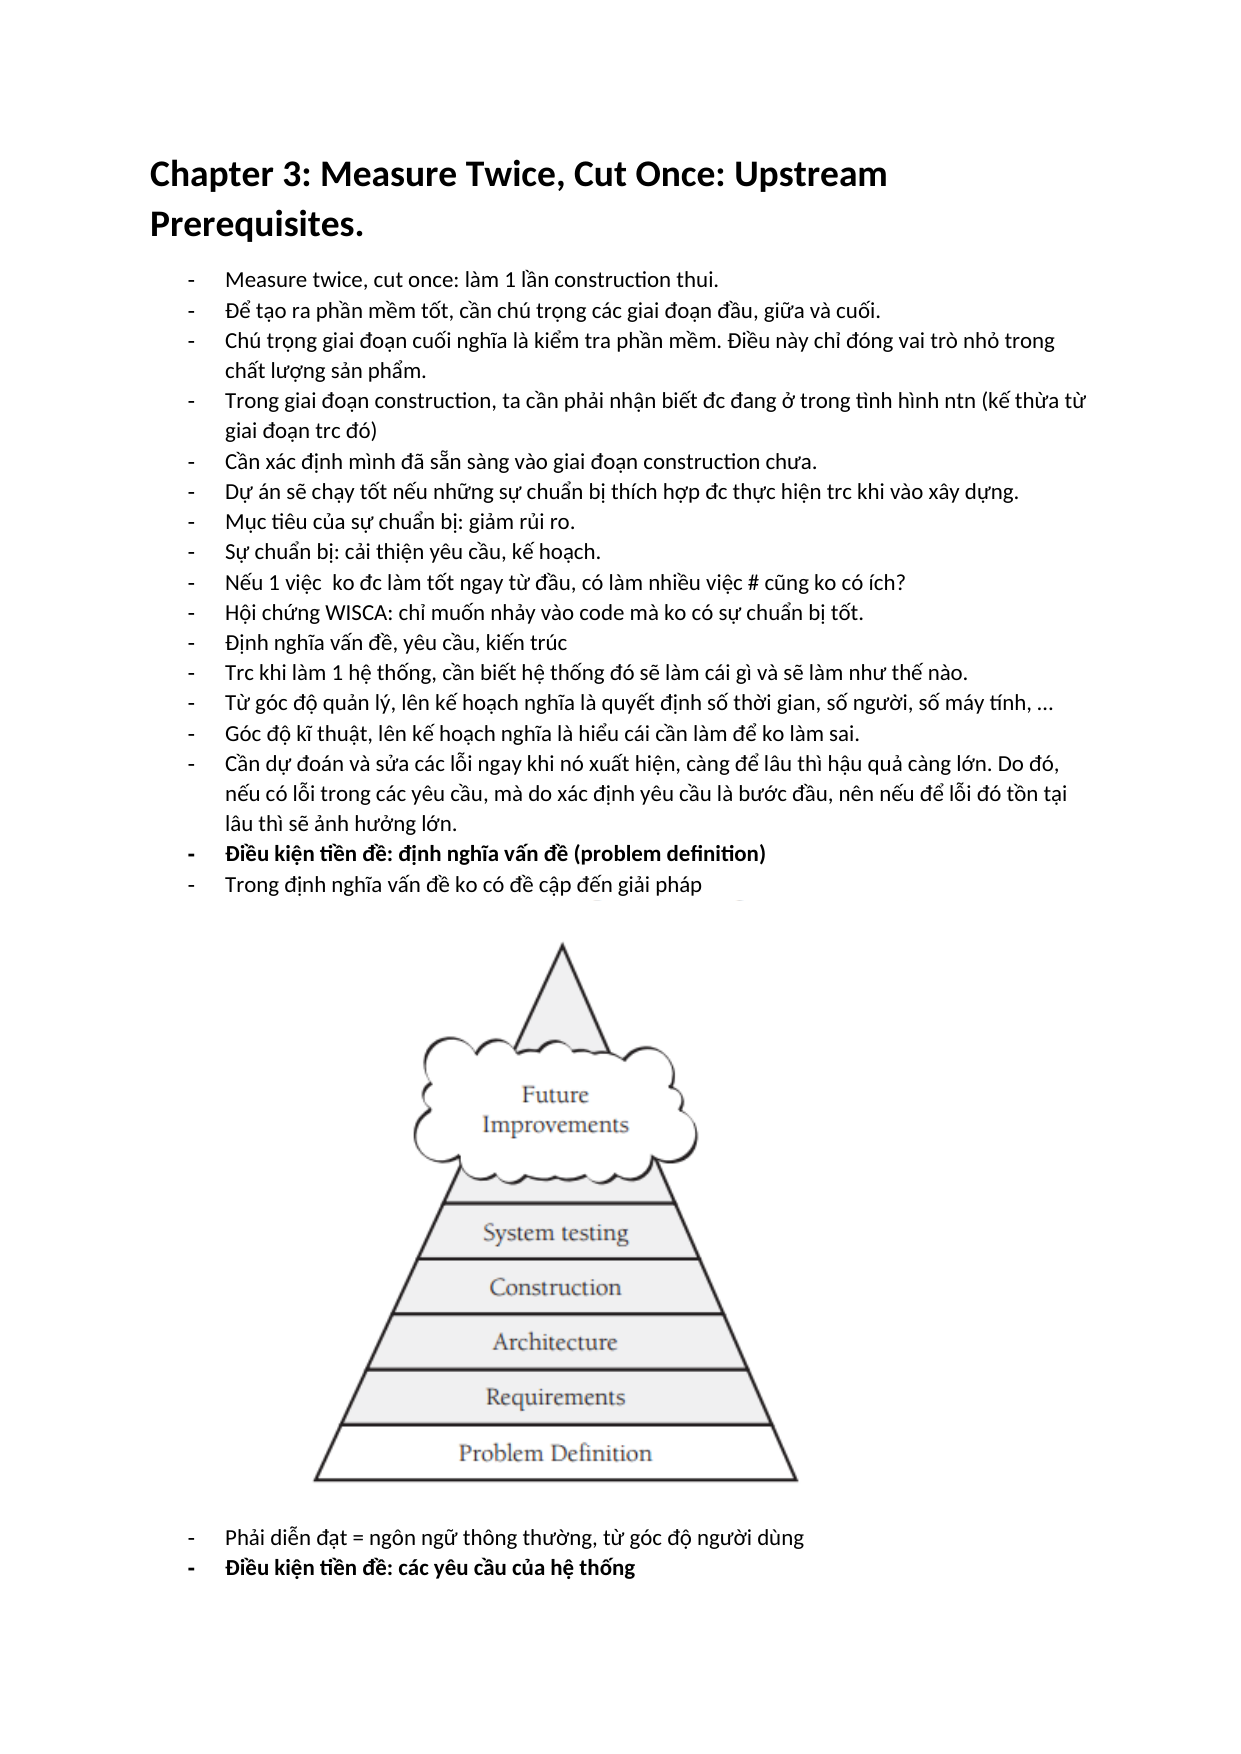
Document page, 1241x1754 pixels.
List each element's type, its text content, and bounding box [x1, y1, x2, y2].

picture [225, 900, 908, 1491]
list Cần dự đoán và sửa các lỗi ngay khi nó xuất hiện, càng để lâu thì hậu quả càng lớn. Do đó, nếu có lỗi trong các yêu cầu, mà do xác định yêu cầu là bước đầu, nên nếu để lỗi đó tồn tại lâu thì sẽ ảnh hưởng lớn. [187, 749, 1090, 837]
list Cần xác định mình đã sẵn sàng vào giai đoạn construction chưa. [187, 447, 1090, 475]
list Measure twice, cut once: làm 1 lần construction thui. [187, 266, 1090, 294]
list Dự án sẽ chạy tốt nếu những sự chuẩn bị thích hợp đc thực hiện trc khi vào xây dựng. [187, 477, 1090, 505]
list Để tạo ra phần mềm tốt, cần chú trọng các giai đoạn đầu, giữa và cuối. [187, 296, 1090, 324]
list Trong giai đoạn construction, ta cần phải nhận biết đc đang ở trong tình hình ntn (kế thừa từ giai đoạn trc đó) [187, 386, 1090, 445]
list Điều kiện tiền đề: các yêu cầu của hệ thống [187, 1553, 1090, 1581]
list Mục tiêu của sự chuẩn bị: giảm rủi ro. [187, 507, 1090, 535]
list Trc khi làm 1 hệ thống, cần biết hệ thống đó sẽ làm cái gì và sẽ làm như thế nào. [187, 658, 1090, 686]
list Định nghĩa vấn đề, yêu cầu, kiến trúc [187, 628, 1090, 656]
list Hội chứng WISCA: chỉ muốn nhảy vào code mà ko có sự chuẩn bị tốt. [187, 598, 1090, 626]
list Góc độ kĩ thuật, lên kế hoạch nghĩa là hiểu cái cần làm để ko làm sai. [187, 719, 1090, 747]
list Nếu 1 việc ko đc làm tốt ngay từ đầu, có làm nhiều việc # cũng ko có ích? [187, 568, 1090, 596]
list Từ góc độ quản lý, lên kế hoạch nghĩa là quyết định số thời gian, số người, số máy tính, … [187, 688, 1090, 717]
list Sự chuẩn bị: cải thiện yêu cầu, kế hoạch. [187, 537, 1090, 566]
list Trong định nghĩa vấn đề ko có đề cập đến giải pháp [187, 870, 1090, 898]
list Chú trọng giai đoạn cuối nghĩa là kiểm tra phần mềm. Điều này chỉ đóng vai trò nhỏ trong chất lượng sản phẩm. [187, 326, 1090, 384]
list Điều kiện tiền đề: định nghĩa vấn đề (problem definition) [187, 839, 1090, 868]
text Chapter 3: Measure Twice, Cut Once: Upstream Prerequisites. [150, 150, 1090, 245]
list Phải diễn đạt = ngôn ngữ thông thường, từ góc độ người dùng [187, 1523, 1090, 1551]
